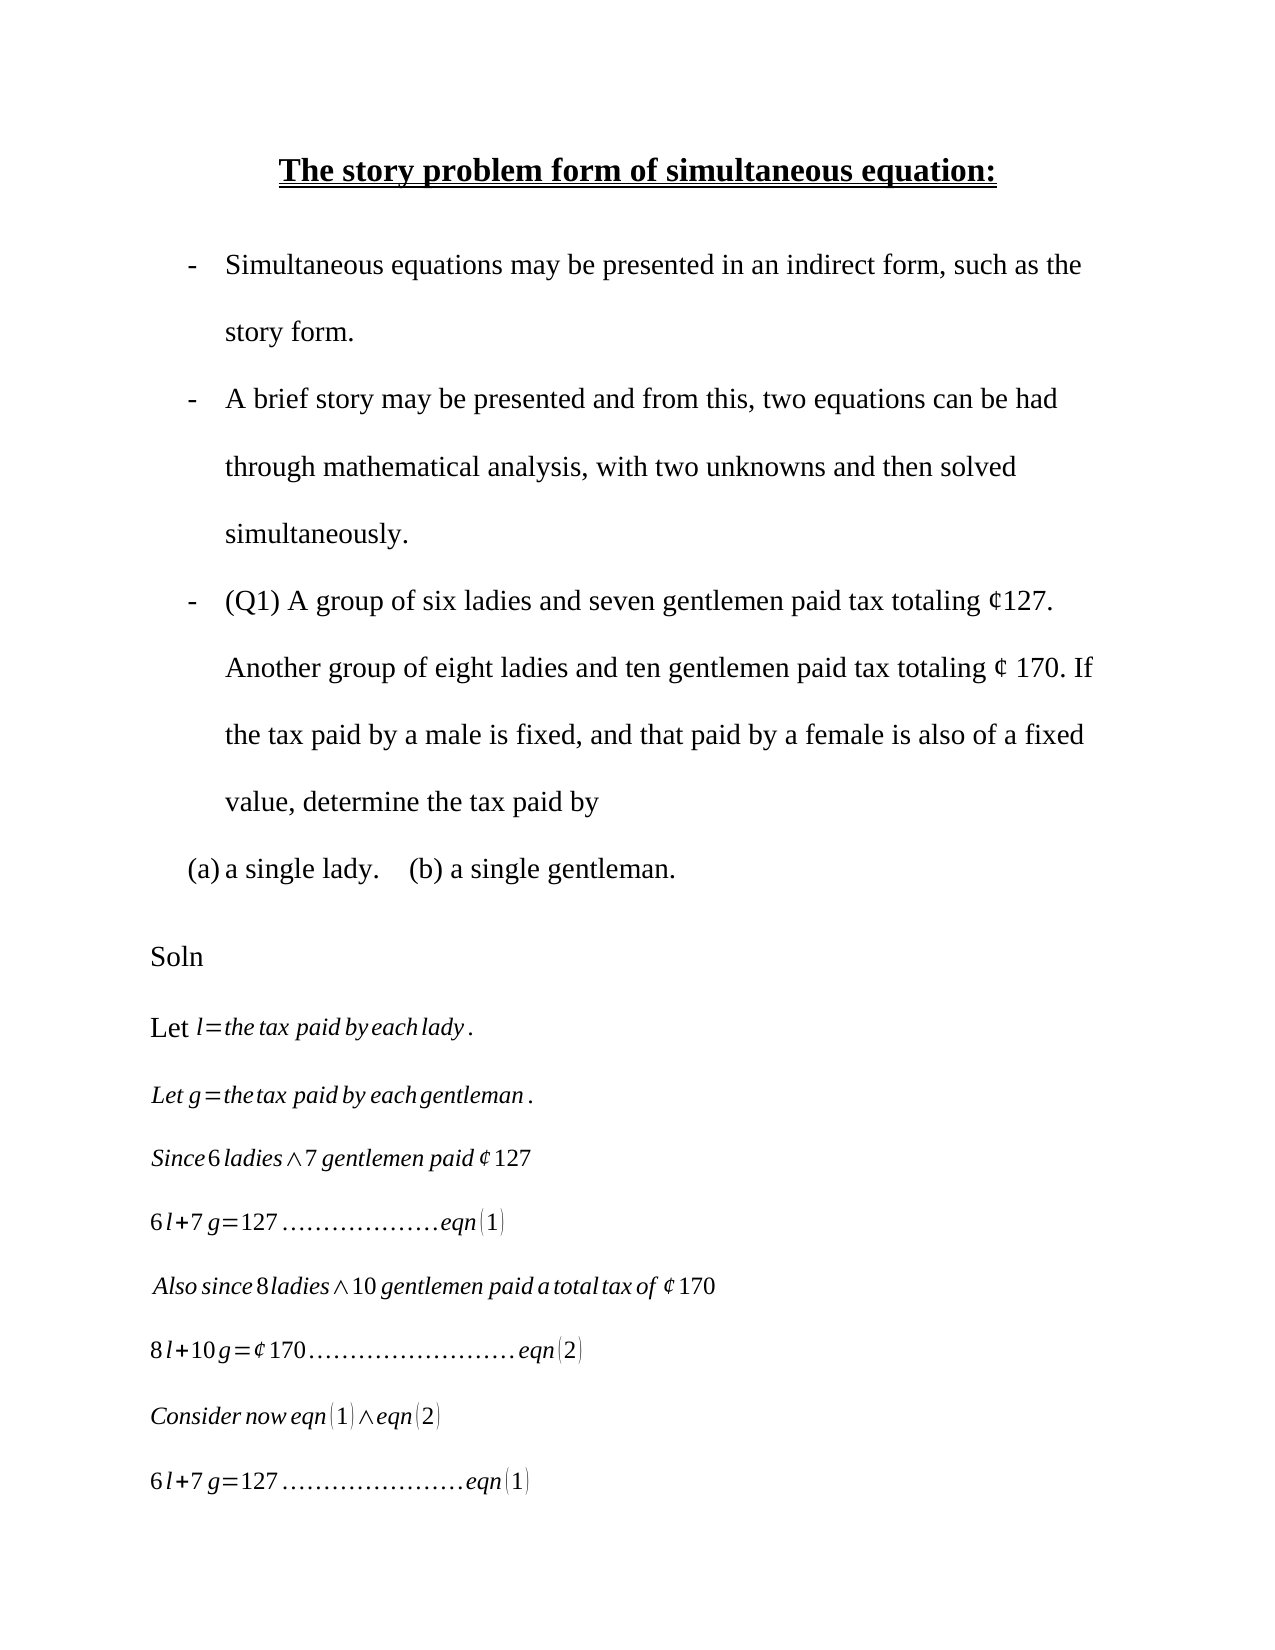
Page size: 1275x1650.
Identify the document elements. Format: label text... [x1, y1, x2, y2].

text Soln [150, 939, 1125, 973]
list A brief story may be presented and from this, two equations can be had through mathematical analysis, with two unknowns and then solved simultaneously. [187, 382, 1125, 549]
text The story problem form of simultaneous equation: [150, 150, 1125, 188]
text Let [150, 1010, 1125, 1044]
list a single lady. (b) a single gentleman. [187, 851, 1125, 885]
list (Q1) A group of six ladies and seven gentlemen paid tax totaling ¢127. Another group of eight ladies and ten gentlemen paid tax totaling ¢ 170. If the tax paid by a male is fixed, and that paid by a female is also of a fixed value, determine the tax paid by [187, 583, 1125, 818]
list Simultaneous equations may be presented in an indirect form, such as the story form. [187, 247, 1125, 348]
